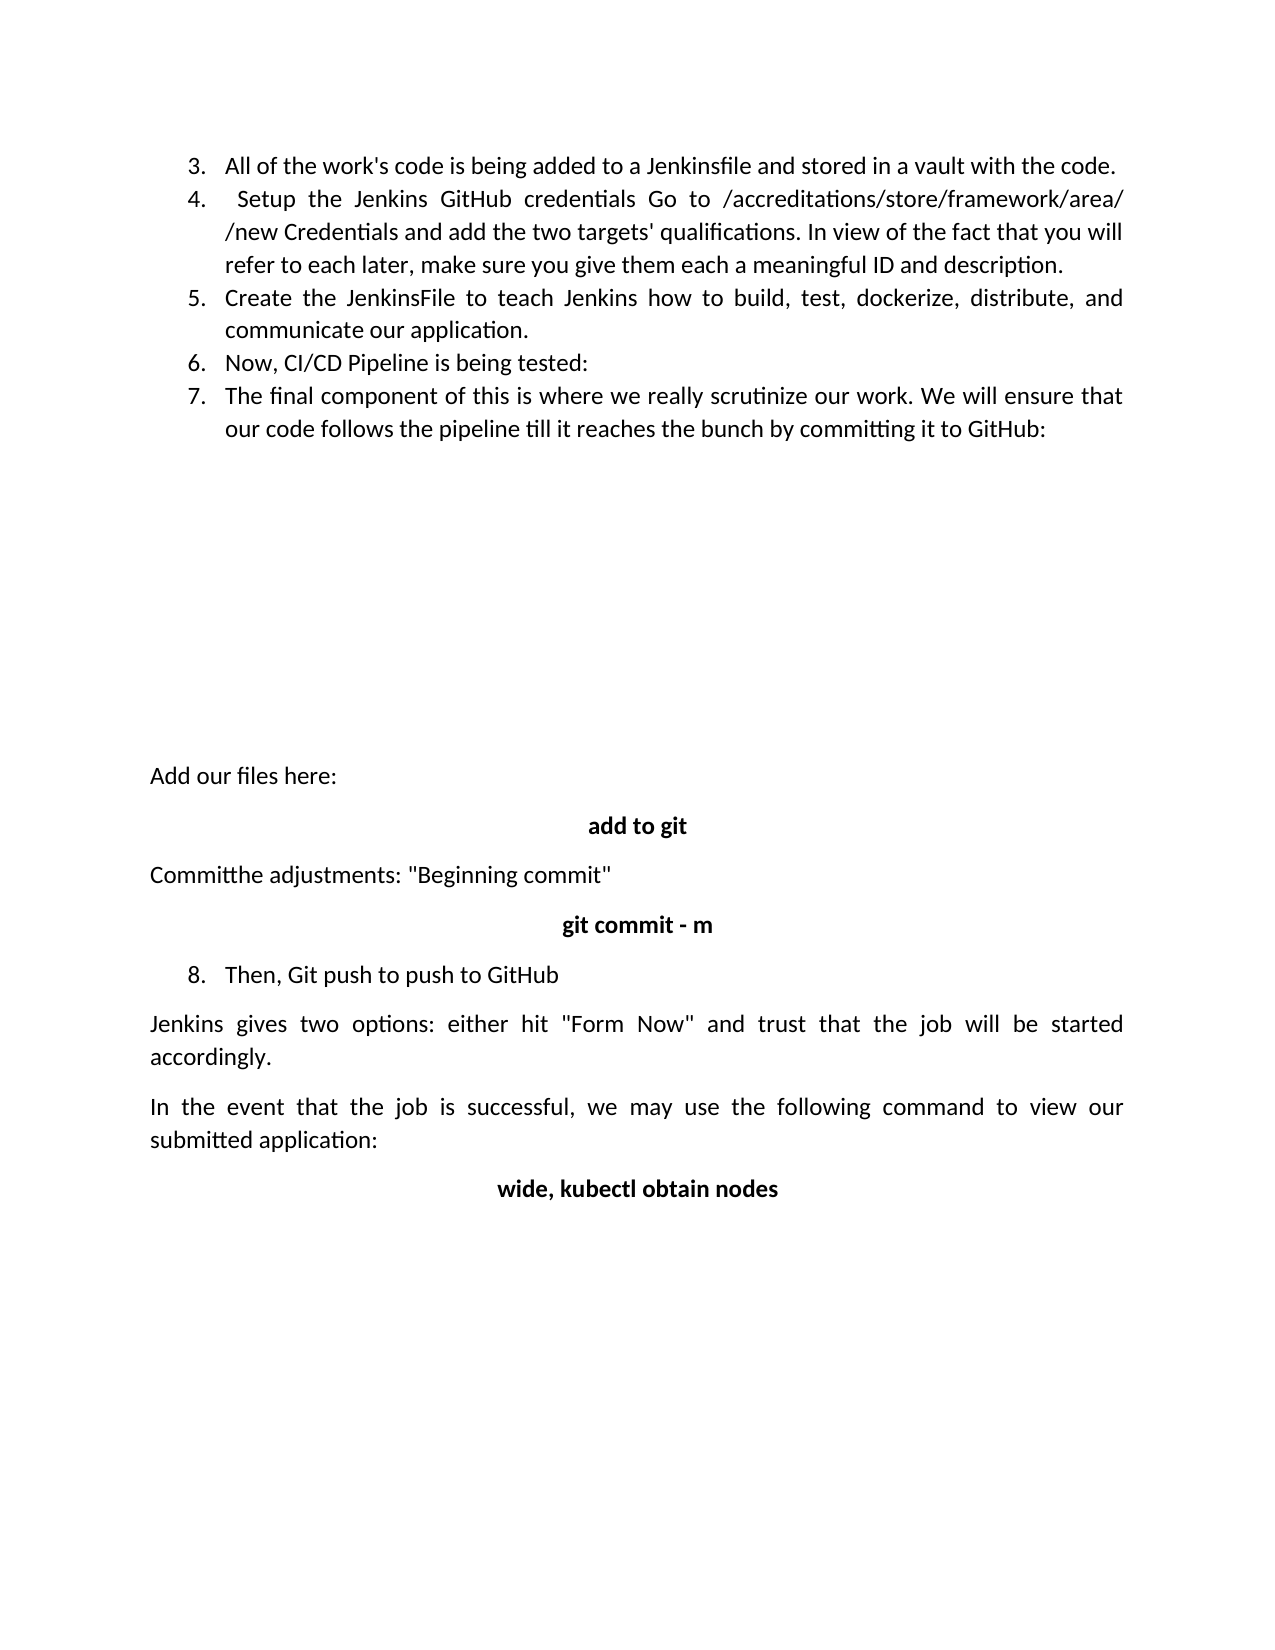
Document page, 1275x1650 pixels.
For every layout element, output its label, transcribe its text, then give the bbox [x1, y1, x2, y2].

list Now, CI/CD Pipeline is being tested: [187, 347, 1125, 378]
text Jenkins gives two options: either hit "Form Now" and trust that the job will be started accordingly. [150, 1008, 1125, 1072]
text Committhe adjustments: "Beginning commit" [150, 859, 1125, 890]
text git commit - m [150, 909, 1125, 940]
text add to git [150, 810, 1125, 841]
list Then, Git push to push to GitHub [187, 959, 1125, 989]
list Setup the Jenkins GitHub credentials Go to /accreditations/store/framework/area/ /new Credentials and add the two targets' qualifications. In view of the fact that you will refer to each later, make sure you give them each a meaningful ID and description. [187, 183, 1125, 279]
list All of the work's code is being added to a Jenkinsfile and stored in a vault with the code. [187, 150, 1125, 181]
text wide, kubectl obtain nodes [150, 1173, 1125, 1204]
text Add our files here: [150, 760, 1125, 791]
text In the event that the job is successful, we may use the following command to view our submitted application: [150, 1091, 1125, 1154]
list Create the JenkinsFile to teach Jenkins how to build, test, dockerize, distribute, and communicate our application. [187, 282, 1125, 345]
list The final component of this is where we really scrutinize our work. We will ensure that our code follows the pipeline till it reaches the bunch by committing it to GitHub: [187, 380, 1125, 444]
